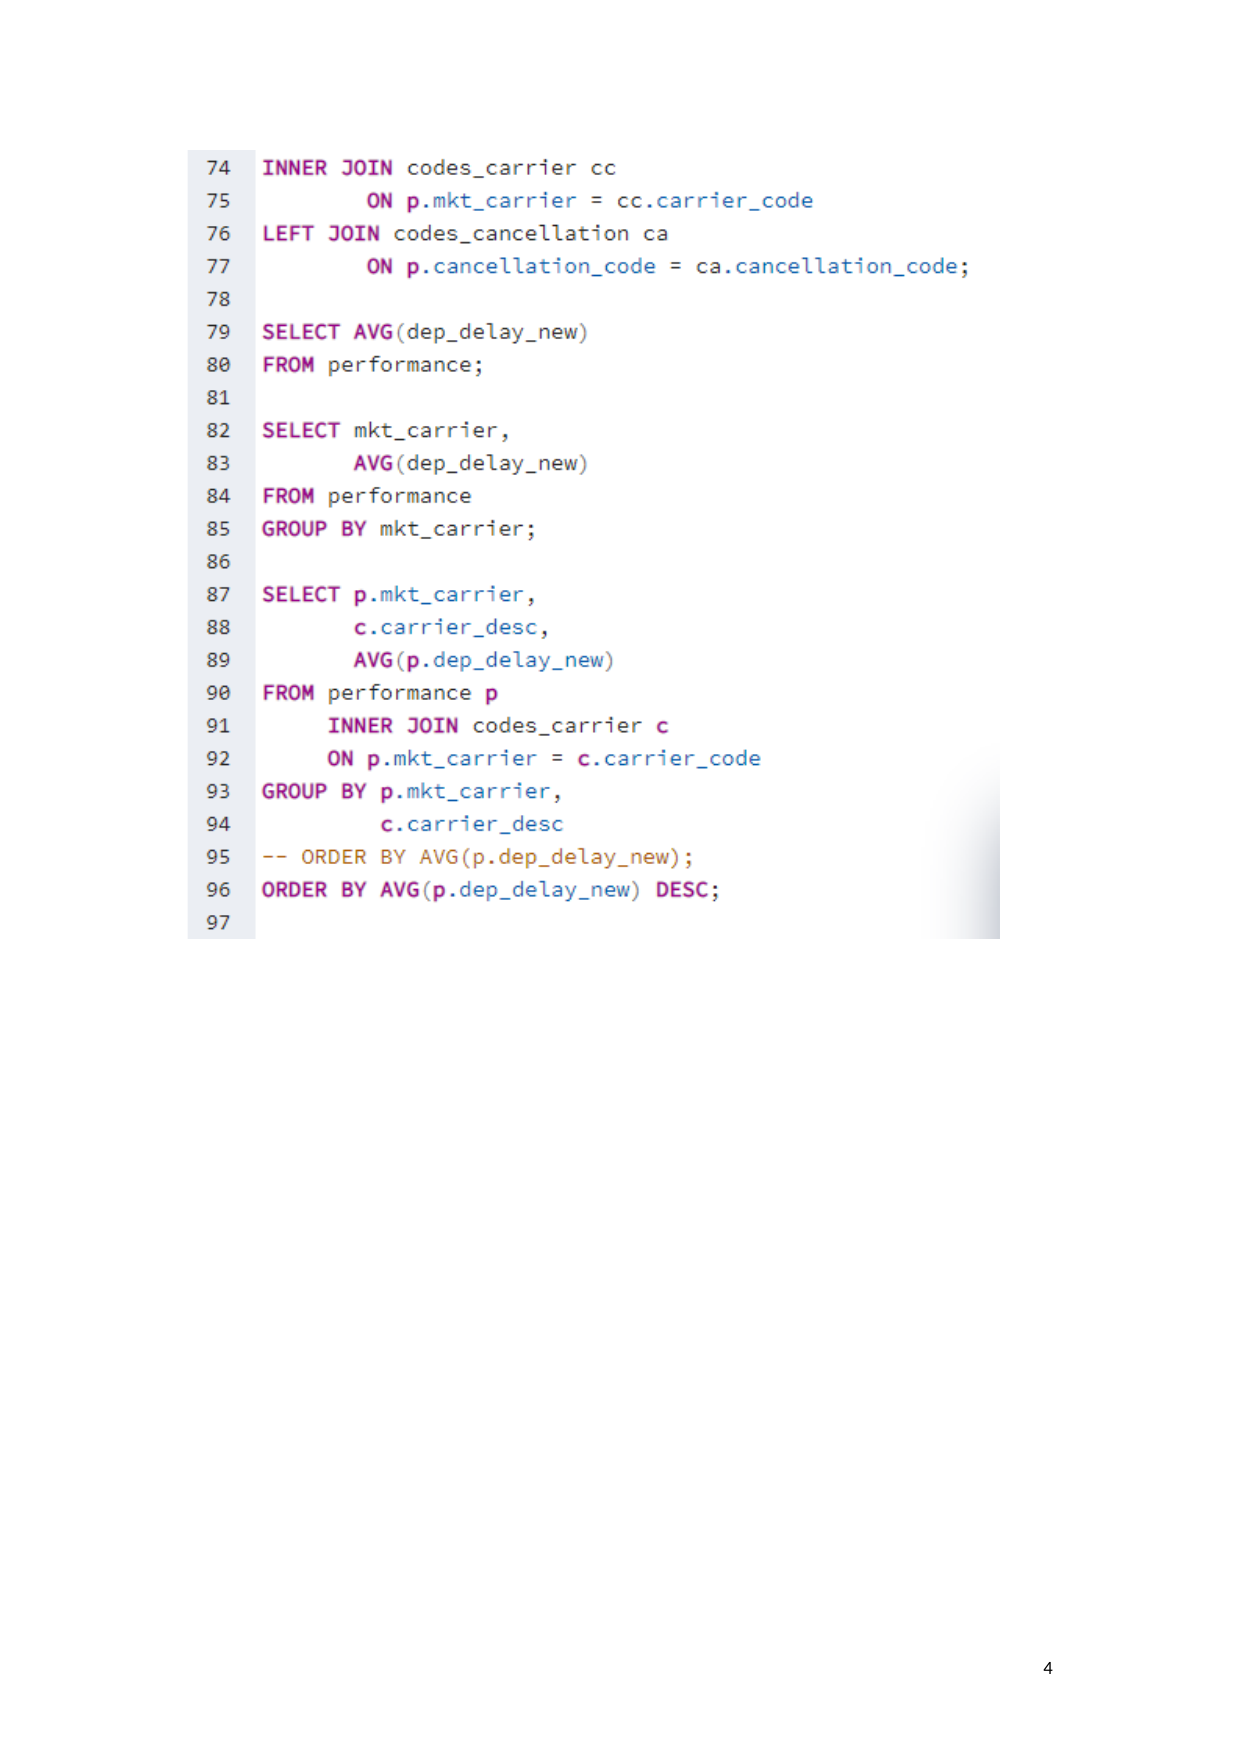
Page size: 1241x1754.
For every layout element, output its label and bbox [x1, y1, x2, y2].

picture [187, 150, 1000, 939]
